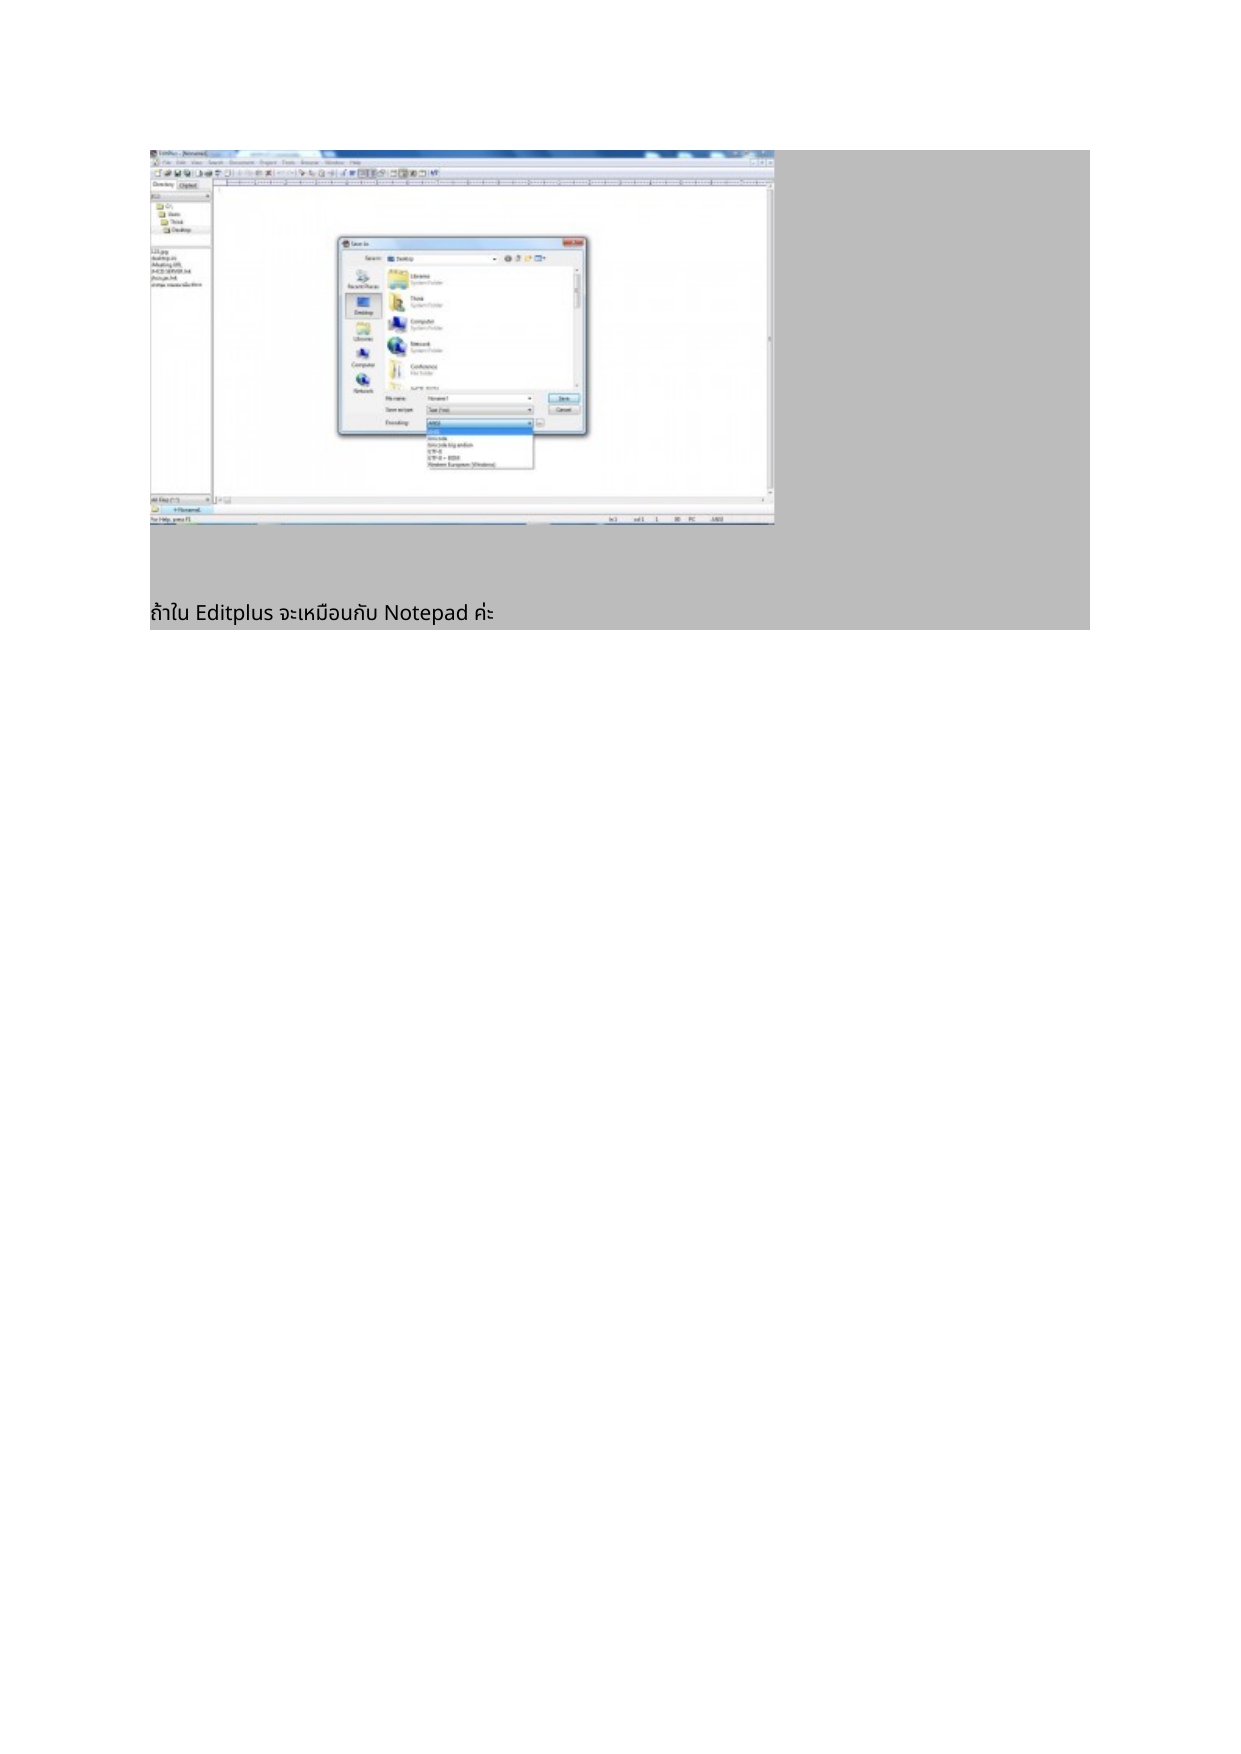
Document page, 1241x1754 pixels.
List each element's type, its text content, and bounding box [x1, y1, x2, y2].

text ถ้าใน Editplus จะเหมือนกับ Notepad ค่ะ [150, 525, 1090, 630]
picture [150, 150, 775, 525]
